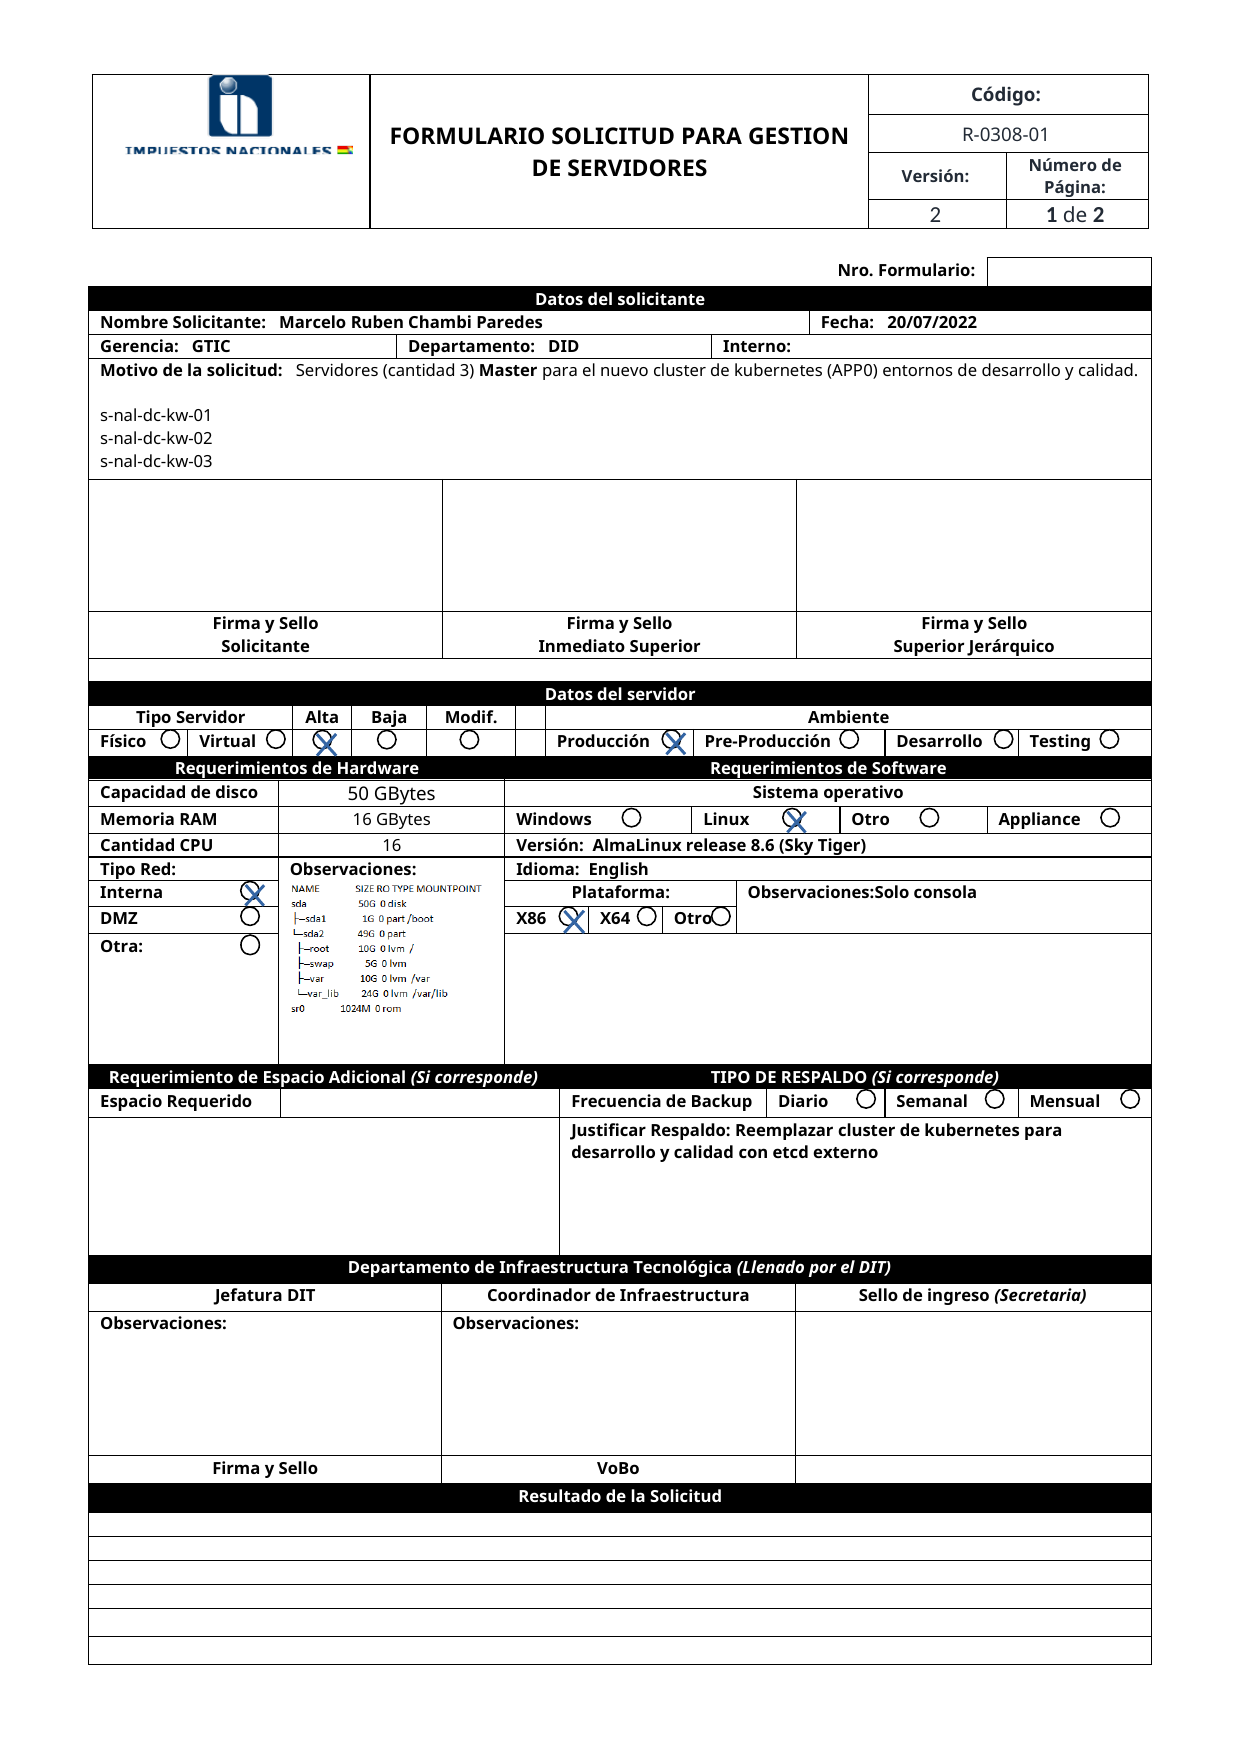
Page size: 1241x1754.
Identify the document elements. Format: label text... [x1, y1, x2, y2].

table_cell Departamento: DID [397, 335, 711, 358]
table_cell VoBo [442, 1456, 795, 1483]
table_cell Firma y Sello Solicitante [89, 612, 442, 657]
table_cell Memoria RAM [89, 807, 278, 833]
table_cell [352, 730, 426, 756]
table_cell Capacidad de disco [89, 781, 278, 806]
table_cell [443, 480, 796, 611]
table_cell Plataforma: [505, 881, 736, 906]
table_cell Sello de ingreso (Secretaria) [796, 1284, 1151, 1311]
table_cell Tipo Servidor [89, 706, 292, 729]
table_cell [89, 1561, 1151, 1584]
table_cell [427, 730, 515, 756]
table_cell Datos del solicitante [89, 288, 1151, 310]
table_cell Requerimientos de Software [505, 757, 1151, 779]
table_cell Producción [546, 730, 668, 756]
table_cell [89, 1537, 1151, 1560]
table_cell Datos del servidor [89, 682, 1151, 705]
table_header [988, 258, 1151, 286]
table_cell Motivo de la solicitud: Servidores (cantidad 3) Master para el nuevo cluster de kubernetes (APP0) entornos de desarrollo y calidad. s-nal-dc-kw-01 s-nal-dc-kw-02 s-nal-dc-kw-03 [89, 359, 1151, 479]
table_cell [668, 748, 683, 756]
table_cell Versión: AlmaLinux release 8.6 (Sky Tiger) [505, 834, 1151, 856]
table_cell Alta [293, 706, 351, 729]
table_cell [89, 659, 1151, 681]
table_cell Interno: [712, 335, 1151, 358]
table_cell [281, 1089, 559, 1117]
table_cell [797, 480, 1151, 611]
table_cell Windows [505, 807, 691, 833]
table_cell Coordinador de Infraestructura [442, 1284, 795, 1311]
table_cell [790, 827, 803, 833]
table_cell X86 [505, 907, 567, 933]
table_cell 16 GBytes [279, 807, 504, 833]
table_cell 50 GBytes [279, 781, 504, 806]
table_cell [796, 1456, 1151, 1483]
table_cell Gerencia: GTIC [89, 335, 396, 358]
table_cell Resultado de la Solicitud [89, 1484, 1151, 1511]
table_cell Linux [794, 807, 839, 833]
table_cell Ambiente [546, 706, 1151, 729]
table_cell [505, 934, 1151, 1064]
table_cell [516, 706, 545, 729]
table_cell Jefatura DIT [89, 1284, 441, 1311]
table_cell Baja [352, 706, 426, 729]
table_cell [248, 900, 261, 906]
table_cell [320, 749, 333, 756]
table_cell Firma y Sello [89, 1456, 441, 1483]
table_cell Nombre Solicitante: Marcelo Ruben Chambi Paredes [89, 311, 809, 334]
table_cell Semanal [886, 1089, 1018, 1117]
table_cell 16 [279, 834, 504, 856]
table_cell DMZ [89, 907, 278, 933]
table_cell [796, 1312, 1151, 1455]
table_cell Idioma: English [505, 858, 1151, 880]
table_cell Observaciones:Solo consola [737, 881, 1151, 933]
table_cell Cantidad CPU [89, 834, 278, 856]
table_cell [89, 480, 442, 611]
table_cell Diario [767, 1089, 884, 1117]
table_header Nro. Formulario: [89, 257, 987, 286]
table_cell Espacio Requerido [89, 1089, 280, 1117]
table_cell Pre-Producción [694, 730, 884, 756]
table_cell Otro [663, 907, 736, 933]
table_cell Virtual [188, 730, 292, 756]
table_cell Firma y Sello Inmediato Superior [443, 612, 796, 657]
table_cell [89, 1585, 1151, 1608]
table_cell Desarrollo [886, 730, 1018, 756]
table_cell X64 [589, 907, 662, 933]
table_cell Sistema operativo [505, 781, 1151, 806]
picture [289, 880, 494, 1019]
table_cell Requerimiento de Espacio Adicional (Si corresponde) [89, 1065, 559, 1088]
table_cell Observaciones: [442, 1312, 795, 1455]
table_cell [89, 1637, 1151, 1664]
table_cell [293, 730, 319, 756]
table_cell Testing [1019, 730, 1151, 756]
table_cell [328, 730, 351, 756]
table_cell Observaciones: [279, 858, 504, 1064]
table_cell Appliance [988, 807, 1151, 833]
table_cell Requerimientos de Hardware [89, 757, 504, 779]
table_cell Departamento de Infraestructura Tecnológica (Llenado por el DIT) [89, 1256, 1151, 1283]
table_cell [89, 1513, 1151, 1536]
table_cell [516, 730, 545, 756]
table_cell [89, 1609, 1151, 1636]
table_cell X86 [574, 907, 588, 933]
table_cell Frecuencia de Backup [560, 1089, 766, 1117]
table_cell Otro [841, 807, 987, 833]
table_cell Firma y Sello Superior Jerárquico [797, 612, 1151, 657]
table_cell Interna [256, 881, 278, 906]
table_cell Tipo Red: [89, 858, 278, 880]
table_cell TIPO DE RESPALDO (Si corresponde) [560, 1065, 1151, 1088]
table_cell Mensual [1019, 1089, 1151, 1117]
picture [125, 73, 353, 153]
table_cell Otra: [89, 934, 278, 1064]
table_cell Justificar Respaldo: Reemplazar cluster de kubernetes para desarrollo y calidad con etcd externo [560, 1118, 1151, 1254]
table_cell Físico [89, 730, 187, 756]
table_cell Fecha: 20/07/2022 [810, 311, 1151, 334]
table_cell Modif. [427, 706, 515, 729]
table_cell Interna [89, 881, 247, 906]
table_cell Linux [692, 807, 790, 833]
table_cell Observaciones: [89, 1312, 441, 1455]
table_cell [89, 1118, 559, 1254]
